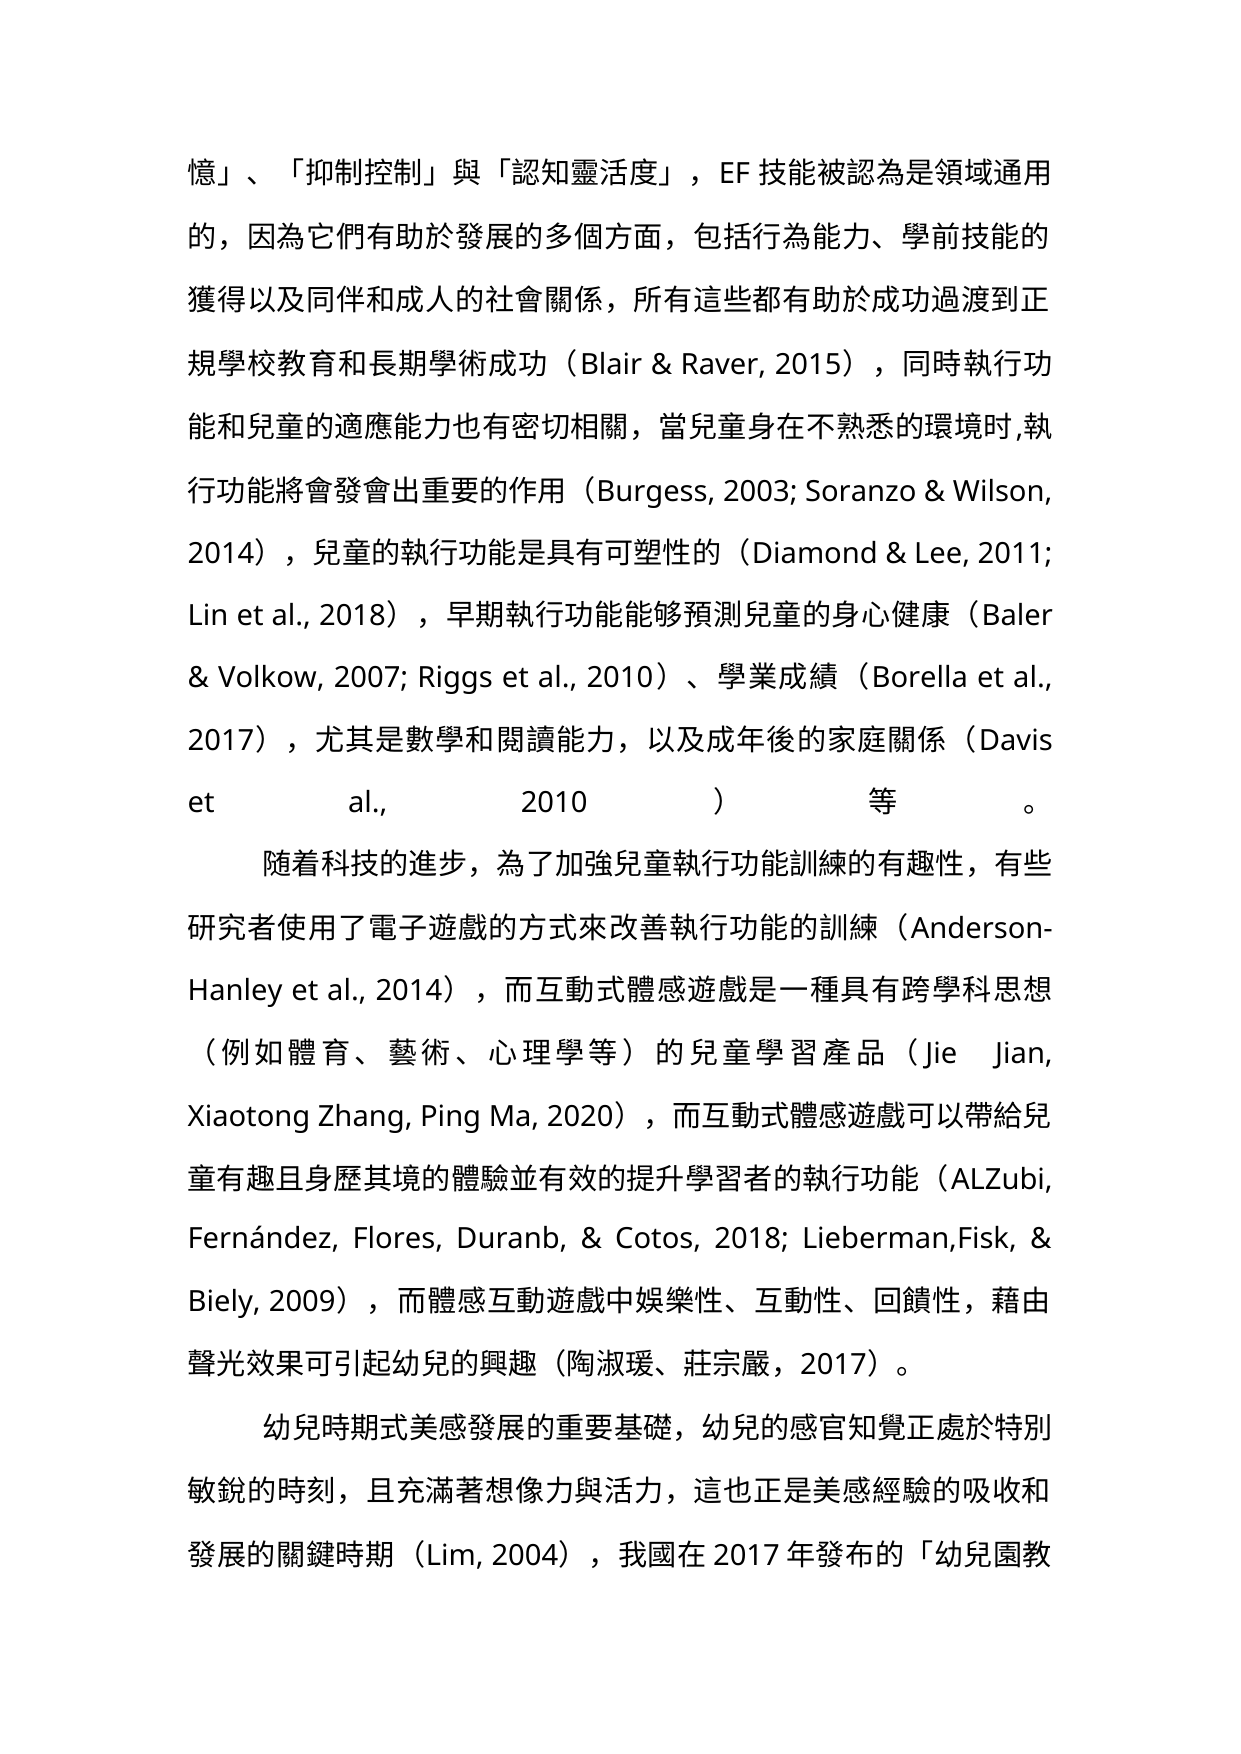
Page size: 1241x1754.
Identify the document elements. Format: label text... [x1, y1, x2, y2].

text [187, 150, 1053, 1125]
